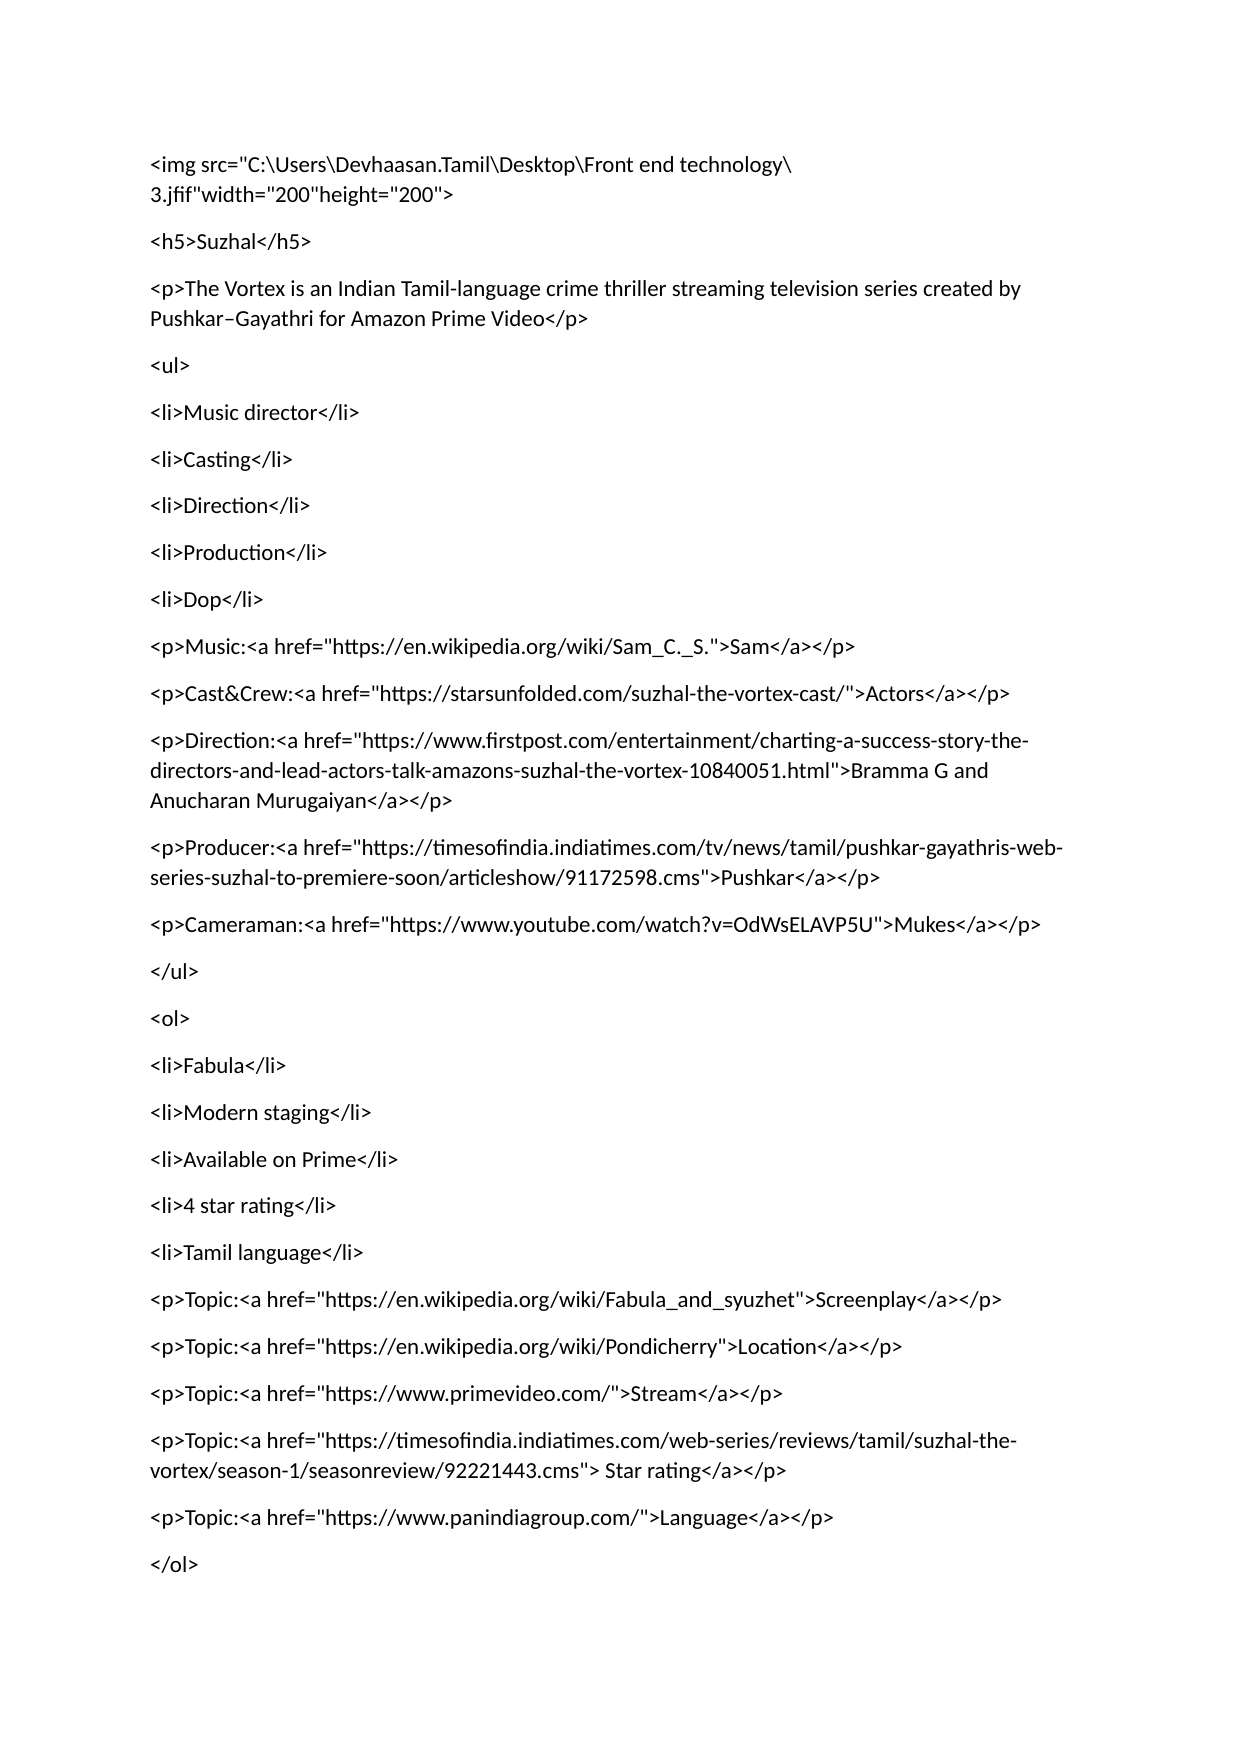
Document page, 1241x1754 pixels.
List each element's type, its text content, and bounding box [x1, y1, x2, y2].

text <li>Direction</li> [150, 492, 1090, 520]
text <p>Music:<a href="https://en.wikipedia.org/wiki/Sam_C._S.">Sam</a></p> [150, 632, 1090, 660]
text <li>Music director</li> [150, 398, 1090, 426]
text <p>Topic:<a href="https://timesofindia.indiatimes.com/web-series/reviews/tamil/suzhal-the-vortex/season-1/seasonreview/92221443.cms"> Star rating</a></p> [150, 1426, 1090, 1484]
text <p>The Vortex is an Indian Tamil-language crime thriller streaming television series created by Pushkar–Gayathri for Amazon Prime Video</p> [150, 274, 1090, 332]
text <li>Tamil language</li> [150, 1238, 1090, 1267]
text <li>Casting</li> [150, 445, 1090, 473]
text <li>4 star rating</li> [150, 1192, 1090, 1220]
text <ul> [150, 351, 1090, 379]
text <p>Cast&Crew:<a href="https://starsunfolded.com/suzhal-the-vortex-cast/">Actors</a></p> [150, 679, 1090, 707]
text <p>Topic:<a href="https://www.primevideo.com/">Stream</a></p> [150, 1379, 1090, 1407]
text <ol> [150, 1004, 1090, 1032]
text <li>Modern staging</li> [150, 1098, 1090, 1126]
text </ol> [150, 1550, 1090, 1578]
text <li>Fabula</li> [150, 1051, 1090, 1079]
text <p>Topic:<a href="https://www.panindiagroup.com/">Language</a></p> [150, 1503, 1090, 1531]
text <img src="C:\Users\Devhaasan.Tamil\Desktop\Front end technology\3.jfif"width="200"height="200"> [150, 150, 1090, 208]
text <p>Direction:<a href="https://www.firstpost.com/entertainment/charting-a-success-story-the-directors-and-lead-actors-talk-amazons-suzhal-the-vortex-10840051.html">Bramma G and Anucharan Murugaiyan</a></p> [150, 726, 1090, 814]
text <li>Dop</li> [150, 585, 1090, 613]
text <p>Topic:<a href="https://en.wikipedia.org/wiki/Fabula_and_syuzhet">Screenplay</a></p> [150, 1285, 1090, 1313]
text <li>Available on Prime</li> [150, 1145, 1090, 1173]
text <li>Production</li> [150, 538, 1090, 567]
text </ul> [150, 957, 1090, 985]
text <h5>Suzhal</h5> [150, 227, 1090, 255]
text <p>Cameraman:<a href="https://www.youtube.com/watch?v=OdWsELAVP5U">Mukes</a></p> [150, 910, 1090, 938]
text <p>Topic:<a href="https://en.wikipedia.org/wiki/Pondicherry">Location</a></p> [150, 1332, 1090, 1360]
text <p>Producer:<a href="https://timesofindia.indiatimes.com/tv/news/tamil/pushkar-gayathris-web-series-suzhal-to-premiere-soon/articleshow/91172598.cms">Pushkar</a></p> [150, 833, 1090, 892]
